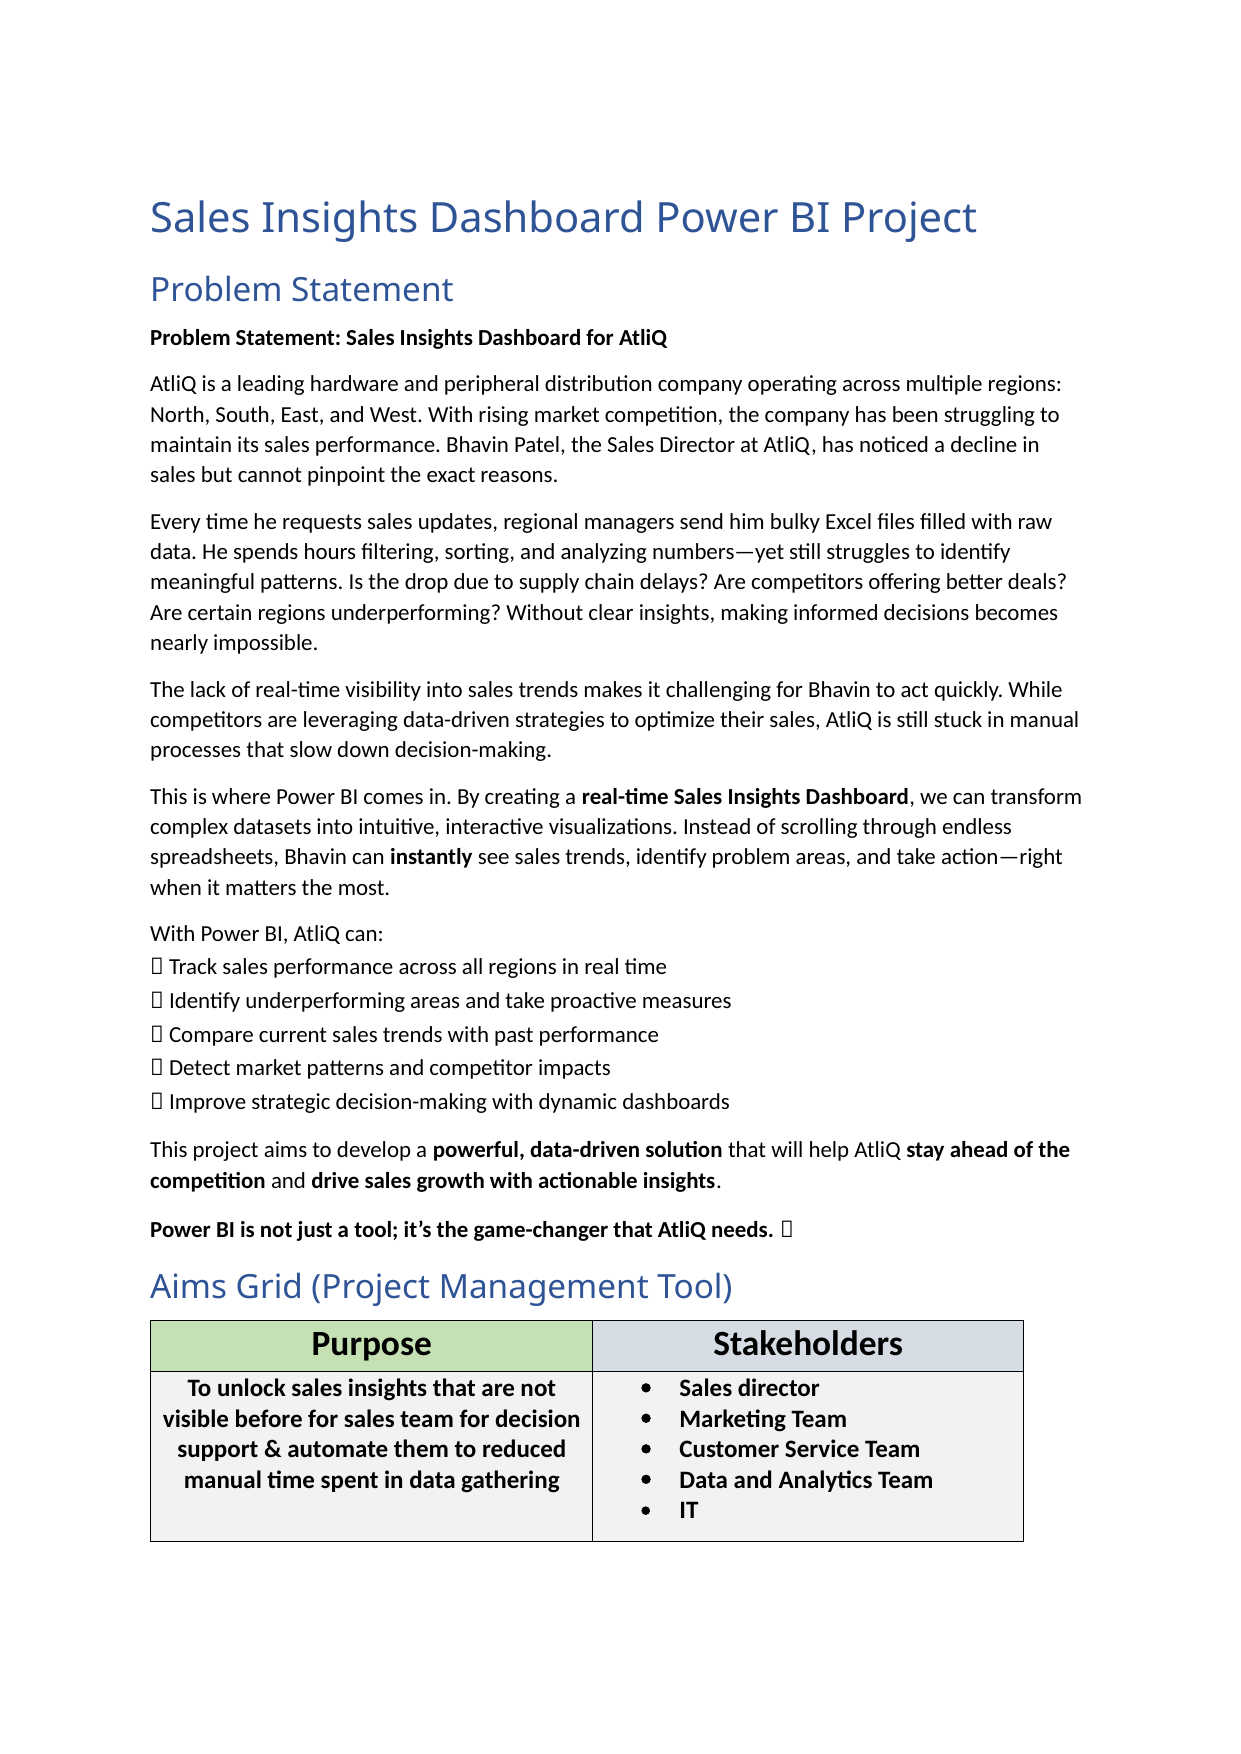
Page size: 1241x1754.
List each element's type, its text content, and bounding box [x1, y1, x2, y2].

table_cell To unlock sales insights that are not visible before for sales team for decision support & automate them to reduced manual time spent in data gathering [151, 1372, 592, 1541]
text With Power BI, AtliQ can: ✅ Track sales performance across all regions in real time ✅ Identify underperforming areas and take proactive measures ✅ Compare current sales trends with past performance ✅ Detect market patterns and competitor impacts ✅ Improve strategic decision-making with dynamic dashboards [150, 919, 1090, 1116]
table_cell Sales director Marketing Team Customer Service Team Data and Analytics Team IT [593, 1372, 1023, 1541]
subtitle Problem Statement [150, 265, 1090, 311]
text Every time he requests sales updates, regional managers send him bulky Excel files filled with raw data. He spends hours filtering, sorting, and analyzing numbers—yet still struggles to identify meaningful patterns. Is the drop due to supply chain delays? Are competitors offering better deals? Are certain regions underperforming? Without clear insights, making informed decisions becomes nearly impossible. [150, 507, 1090, 656]
text Problem Statement: Sales Insights Dashboard for AtliQ [150, 323, 1090, 351]
subtitle Aims Grid (Project Management Tool) [150, 1263, 1090, 1308]
table_header Stakeholders [593, 1321, 1023, 1371]
text This project aims to develop a powerful, data-driven solution that will help AtliQ stay ahead of the competition and drive sales growth with actionable insights. [150, 1136, 1090, 1194]
text Power BI is not just a tool; it’s the game-changer that AtliQ needs. 🚀 [150, 1213, 1090, 1244]
text The lack of real-time visibility into sales trends makes it challenging for Bhavin to act quickly. While competitors are leveraging data-driven strategies to optimize their sales, AtliQ is still stuck in manual processes that slow down decision-making. [150, 675, 1090, 763]
text AtliQ is a leading hardware and peripheral distribution company operating across multiple regions: North, South, East, and West. With rising market competition, the company has been struggling to maintain its sales performance. Bhavin Patel, the Sales Director at AtliQ, has noticed a decline in sales but cannot pinpoint the exact reasons. [150, 369, 1090, 488]
table_header Purpose [151, 1321, 592, 1371]
subtitle Sales Insights Dashboard Power BI Project [150, 187, 1090, 244]
text This is where Power BI comes in. By creating a real-time Sales Insights Dashboard, we can transform complex datasets into intuitive, interactive visualizations. Instead of scrolling through endless spreadsheets, Bhavin can instantly see sales trends, identify problem areas, and take action—right when it matters the most. [150, 782, 1090, 901]
